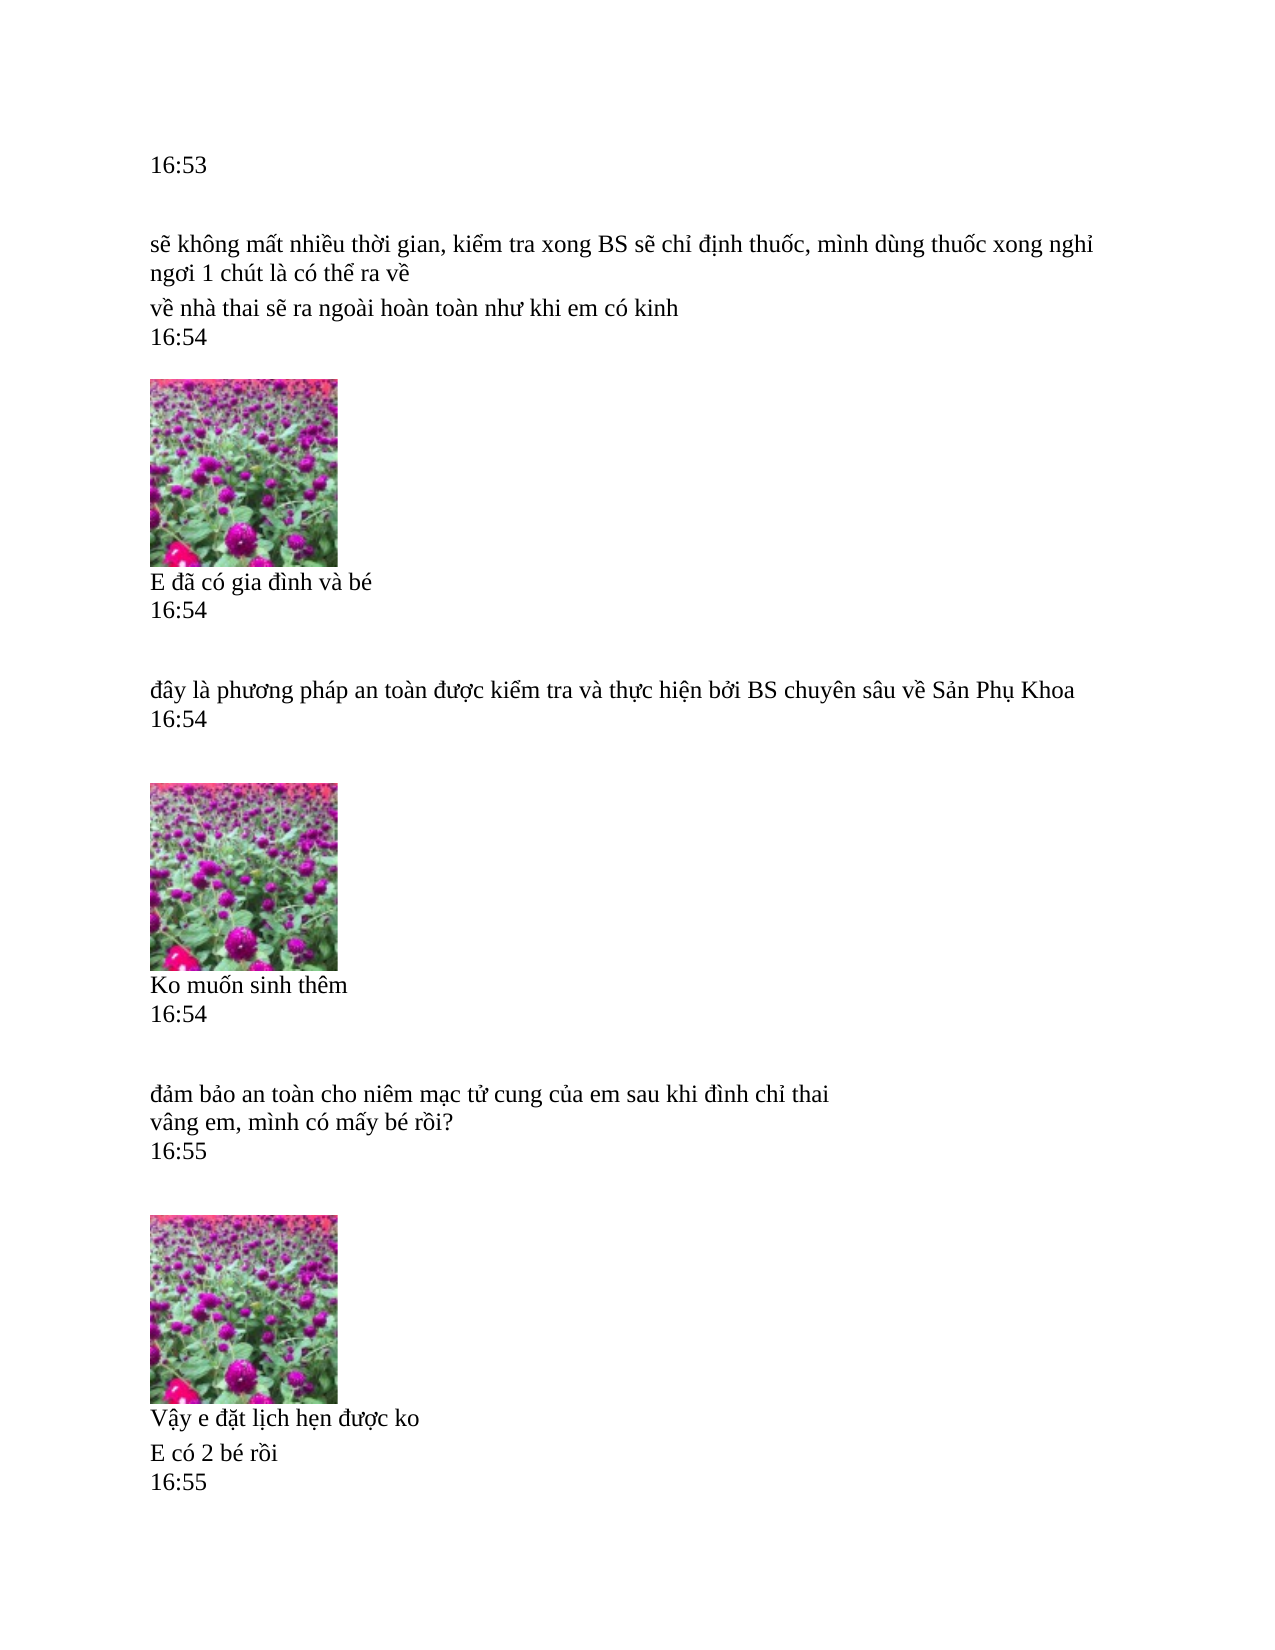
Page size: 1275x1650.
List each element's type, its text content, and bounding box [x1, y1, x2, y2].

picture [150, 783, 338, 971]
text 16:54 [150, 596, 1125, 624]
text đây là phương pháp an toàn được kiểm tra và thực hiện bởi BS chuyên sâu về Sản Phụ Khoa [150, 675, 1125, 704]
text Vậy e đặt lịch hẹn được ko [150, 1403, 1125, 1432]
text vâng em, mình có mấy bé rồi? [150, 1107, 1125, 1136]
picture [150, 379, 338, 567]
text 16:55 [150, 1467, 1125, 1496]
text 16:55 [150, 1136, 1125, 1165]
text 16:54 [150, 322, 1125, 351]
text Ko muốn sinh thêm [150, 971, 1125, 999]
text E có 2 bé rồi [150, 1438, 1125, 1467]
text về nhà thai sẽ ra ngoài hoàn toàn như khi em có kinh [150, 293, 1125, 322]
text 16:53 [150, 150, 1125, 179]
text 16:54 [150, 999, 1125, 1028]
text E đã có gia đình và bé [150, 567, 1125, 596]
text 16:54 [150, 704, 1125, 732]
text sẽ không mất nhiều thời gian, kiểm tra xong BS sẽ chỉ định thuốc, mình dùng thuốc xong nghỉ ngơi 1 chút là có thể ra về [150, 229, 1125, 287]
text đảm bảo an toàn cho niêm mạc tử cung của em sau khi đình chỉ thai [150, 1079, 1125, 1107]
picture [150, 1215, 338, 1404]
